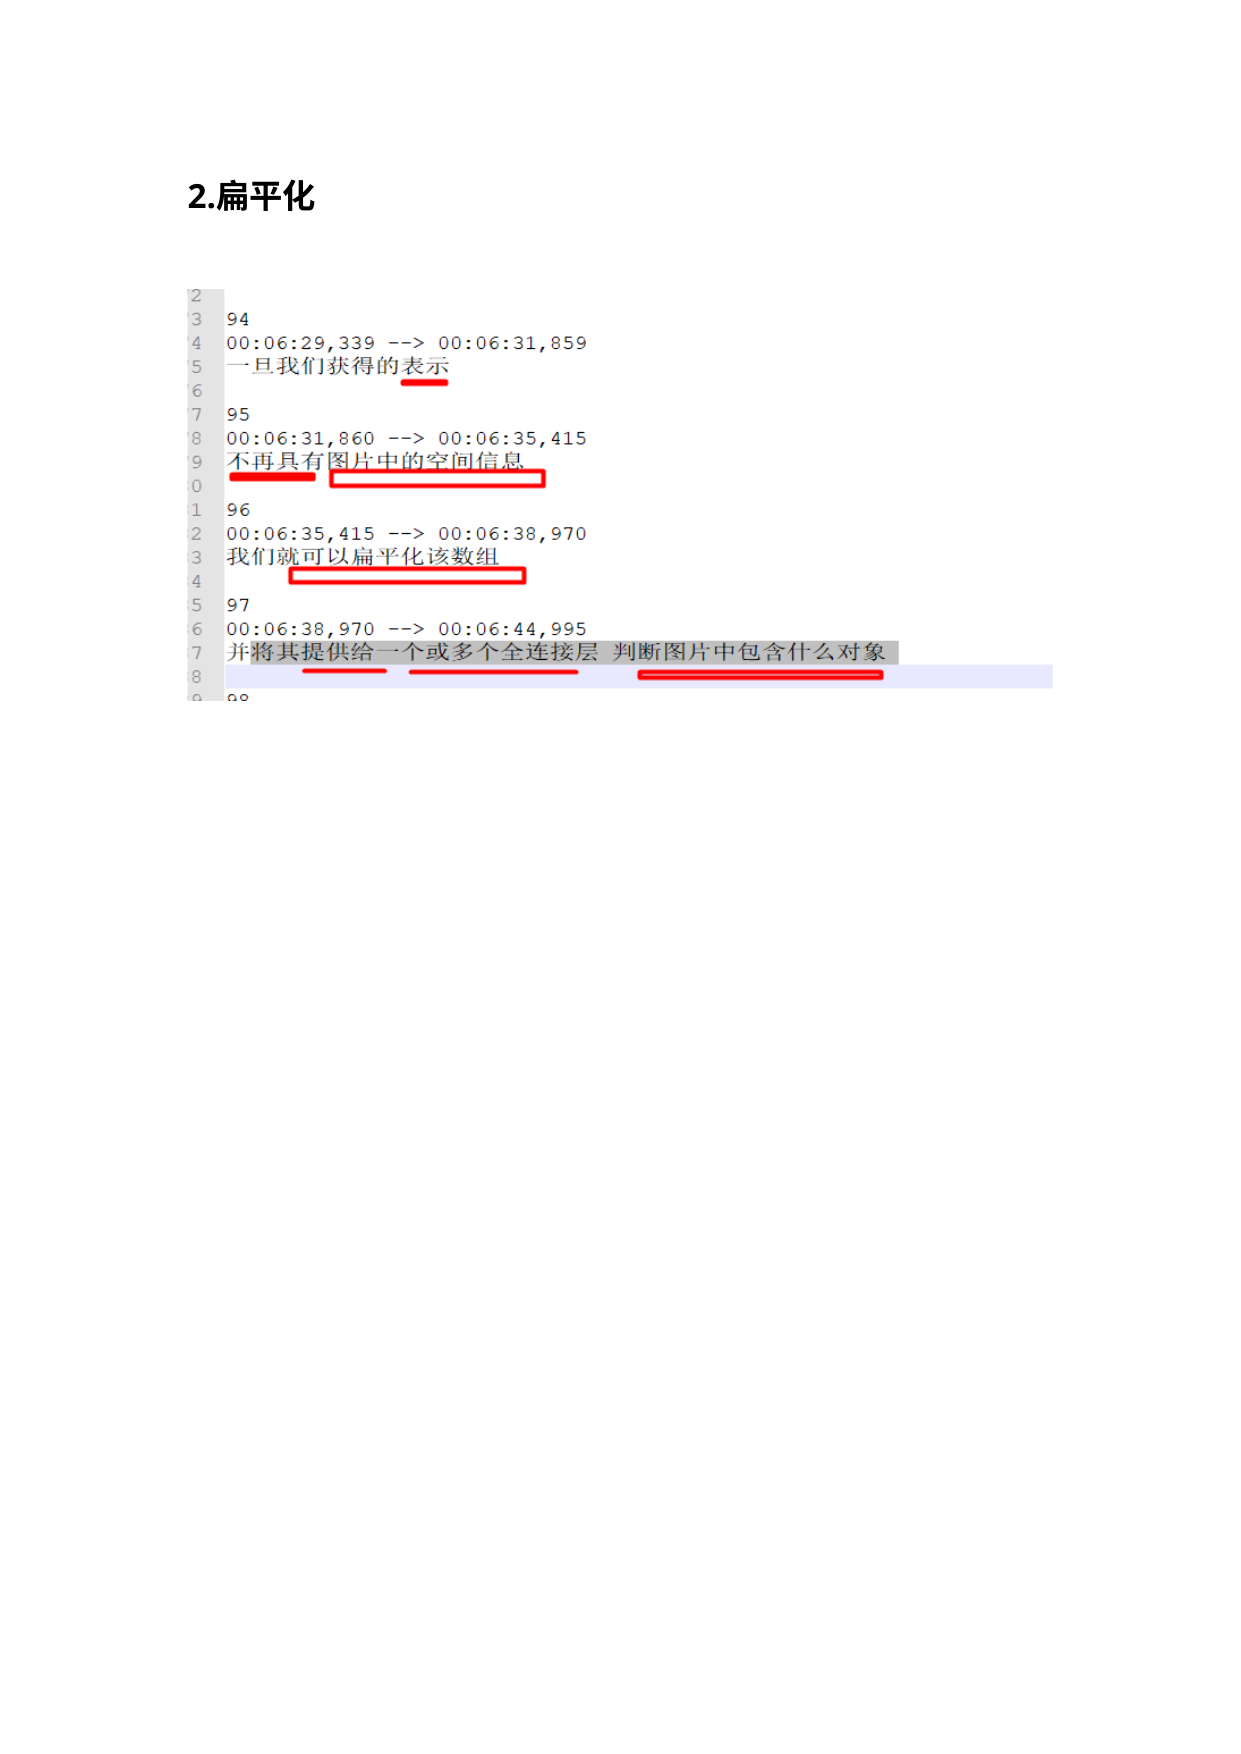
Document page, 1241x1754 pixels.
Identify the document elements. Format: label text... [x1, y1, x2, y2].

picture [187, 289, 1053, 701]
subtitle 2.扁平化 [187, 162, 1053, 227]
